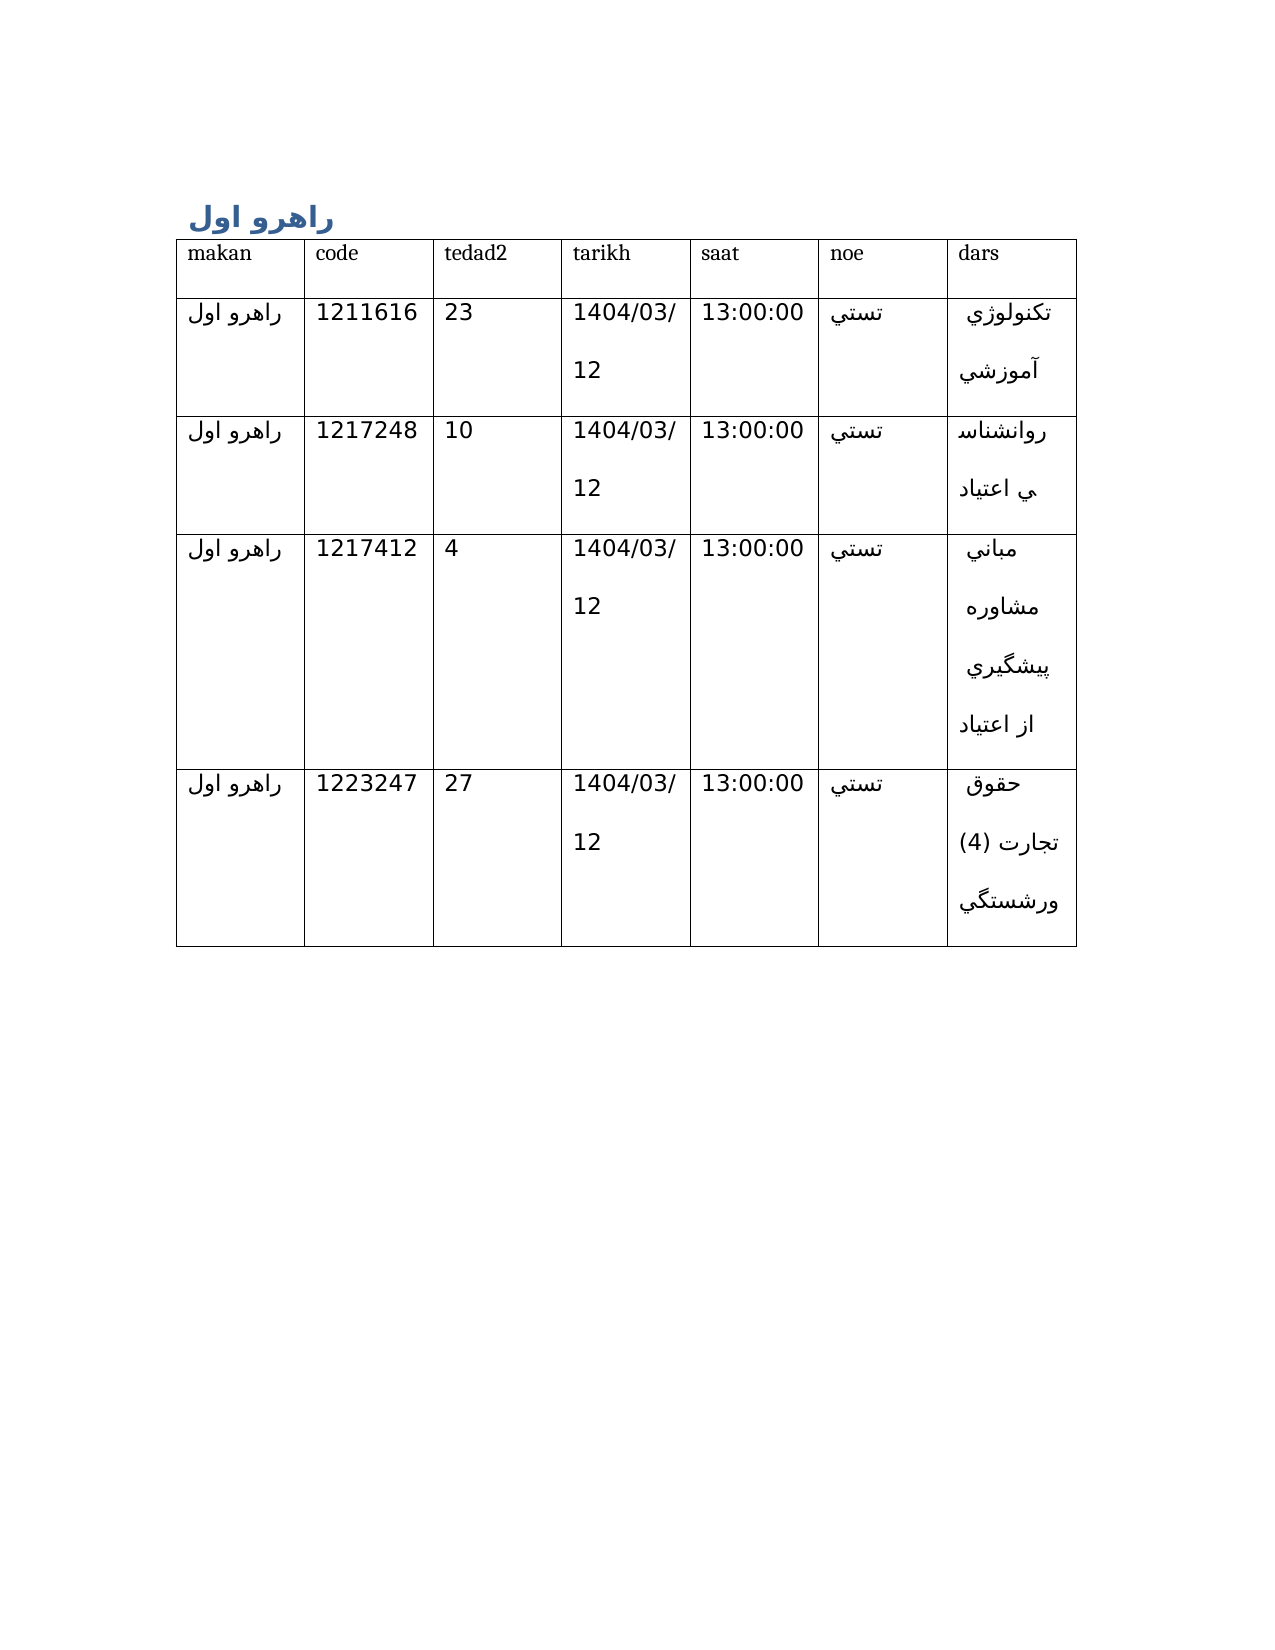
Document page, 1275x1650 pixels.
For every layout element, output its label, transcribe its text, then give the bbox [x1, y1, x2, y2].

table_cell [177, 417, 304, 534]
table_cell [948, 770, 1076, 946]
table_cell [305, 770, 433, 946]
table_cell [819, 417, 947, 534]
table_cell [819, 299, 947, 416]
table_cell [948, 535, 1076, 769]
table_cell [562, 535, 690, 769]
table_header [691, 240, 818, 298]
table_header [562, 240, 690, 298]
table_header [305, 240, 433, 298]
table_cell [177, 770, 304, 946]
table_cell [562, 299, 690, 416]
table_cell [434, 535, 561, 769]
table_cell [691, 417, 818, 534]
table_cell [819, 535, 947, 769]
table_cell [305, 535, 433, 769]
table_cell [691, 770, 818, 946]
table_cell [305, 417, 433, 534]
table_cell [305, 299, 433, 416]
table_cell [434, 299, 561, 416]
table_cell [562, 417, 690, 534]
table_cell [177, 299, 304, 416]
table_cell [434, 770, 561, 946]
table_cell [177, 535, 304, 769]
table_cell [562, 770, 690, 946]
subtitle راهرو اول [187, 200, 1087, 234]
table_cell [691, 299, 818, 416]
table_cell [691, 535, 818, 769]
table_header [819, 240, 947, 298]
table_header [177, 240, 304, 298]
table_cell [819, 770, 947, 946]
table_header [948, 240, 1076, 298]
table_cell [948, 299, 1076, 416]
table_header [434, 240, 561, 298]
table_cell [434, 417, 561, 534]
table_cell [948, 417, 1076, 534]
